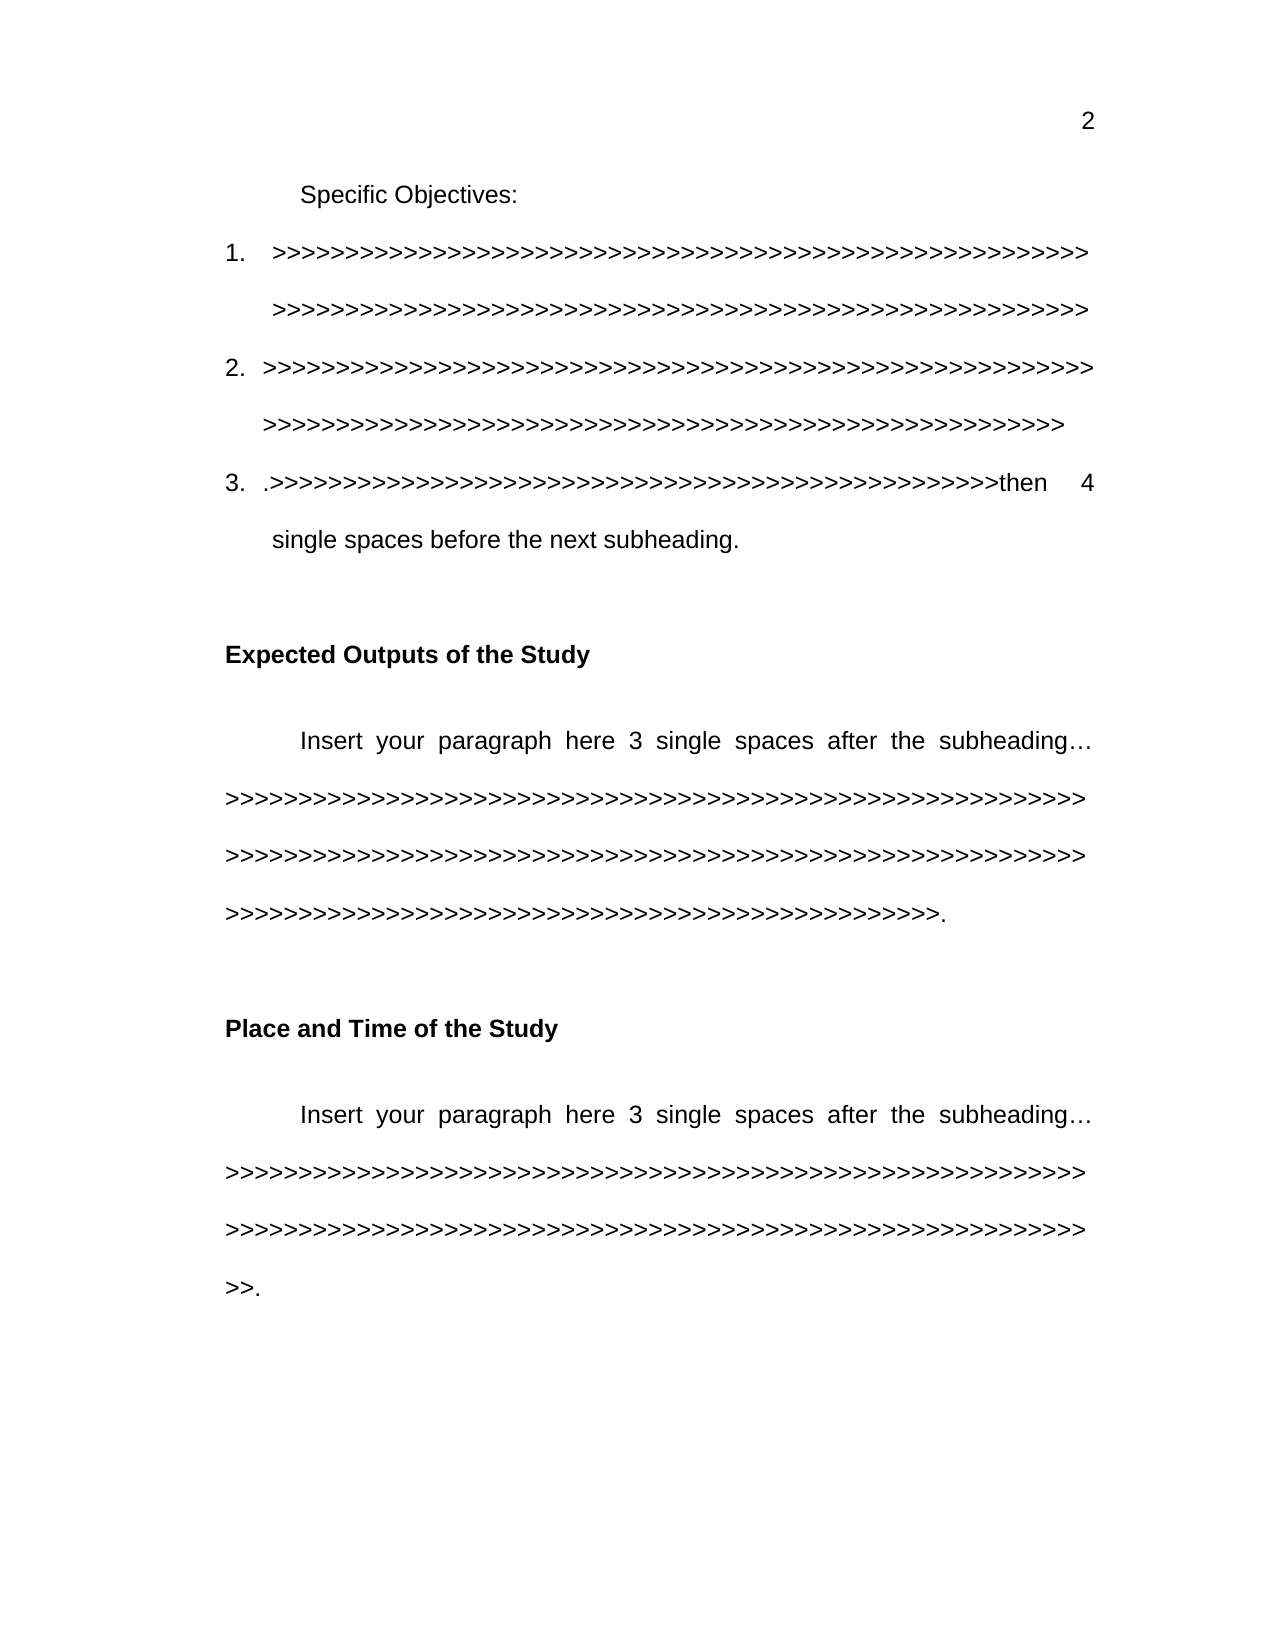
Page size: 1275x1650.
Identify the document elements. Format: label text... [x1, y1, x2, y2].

text Specific Objectives: [225, 180, 1095, 209]
subtitle Expected Outputs of the Study [225, 640, 1095, 669]
list .>>>>>>>>>>>>>>>>>>>>>>>>>>>>>>>>>>>>>>>>>>>>>>>>>>then 4 single spaces before the next subheading. [225, 467, 1095, 554]
subtitle Place and Time of the Study [225, 1014, 1095, 1042]
list >>>>>>>>>>>>>>>>>>>>>>>>>>>>>>>>>>>>>>>>>>>>>>>>>>>>>>>>>>>>>>>>>>>>>>>>>>>>>>>>>>>>>>>>>>>>>>>>>>>>>>>>>>>>>>>> [225, 237, 1095, 324]
text Insert your paragraph here 3 single spaces after the subheading…>>>>>>>>>>>>>>>>>>>>>>>>>>>>>>>>>>>>>>>>>>>>>>>>>>>>>>>>>>>>>>>>>>>>>>>>>>>>>>>>>>>>>>>>>>>>>>>>>>>>>>>>>>>>>>>>>>>>>>>>. [225, 1100, 1095, 1301]
list >>>>>>>>>>>>>>>>>>>>>>>>>>>>>>>>>>>>>>>>>>>>>>>>>>>>>>>>>>>>>>>>>>>>>>>>>>>>>>>>>>>>>>>>>>>>>>>>>>>>>>>>>>>>>>>> [225, 352, 1095, 439]
text Insert your paragraph here 3 single spaces after the subheading…>>>>>>>>>>>>>>>>>>>>>>>>>>>>>>>>>>>>>>>>>>>>>>>>>>>>>>>>>>>>>>>>>>>>>>>>>>>>>>>>>>>>>>>>>>>>>>>>>>>>>>>>>>>>>>>>>>>>>>>>>>>>>>>>>>>>>>>>>>>>>>>>>>>>>>>>>>>>>>>>>>>>>>>. [225, 726, 1095, 927]
